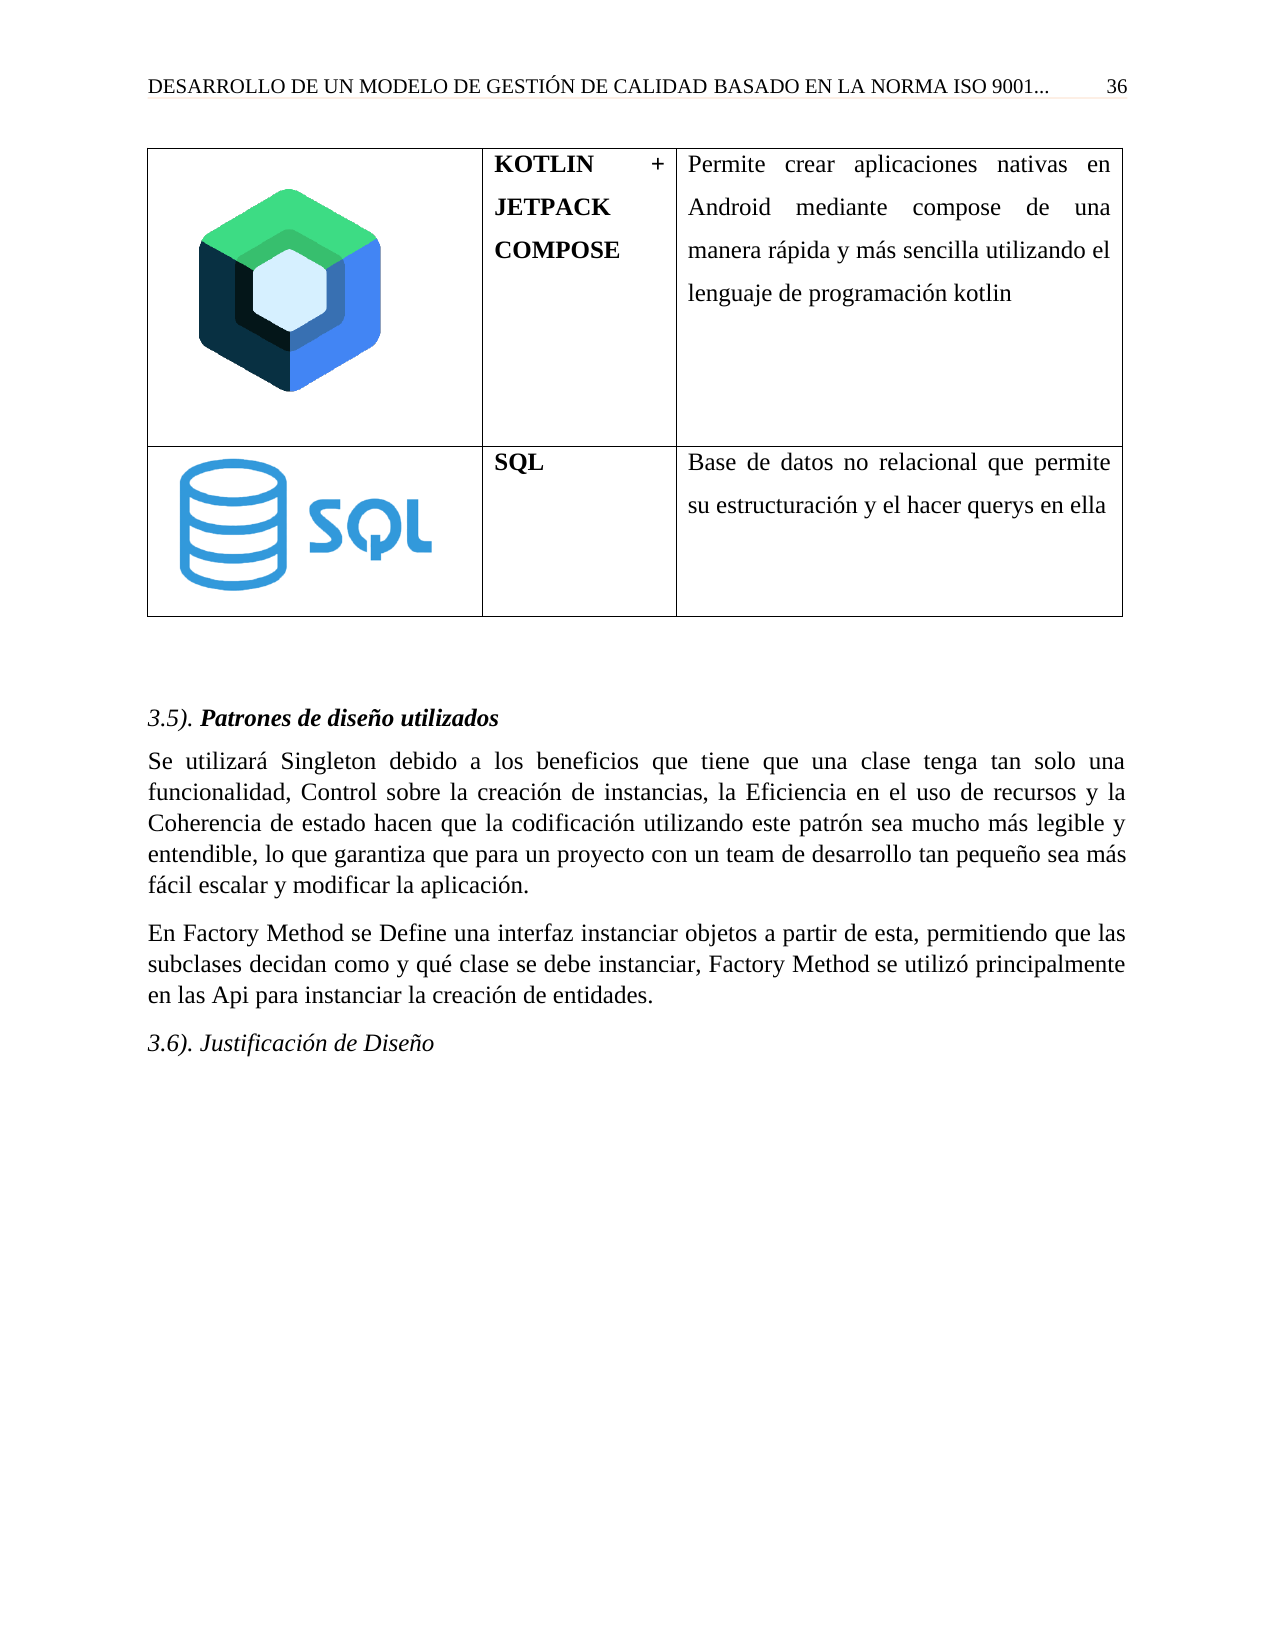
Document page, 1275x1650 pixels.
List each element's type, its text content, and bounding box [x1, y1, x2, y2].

table_cell Permite crear aplicaciones nativas en Android mediante compose de una manera rápida y más sencilla utilizando el lenguaje de programación kotlin [677, 149, 1122, 446]
table_cell Base de datos no relacional que permite su estructuración y el hacer querys en ella [677, 447, 1122, 616]
text Se utilizará Singleton debido a los beneficios que tiene que una clase tenga tan solo una funcionalidad, Control sobre la creación de instancias, la Eficiencia en el uso de recursos y la Coherencia de estado hacen que la codificación utilizando este patrón sea mucho más legible y entendible, lo que garantiza que para un proyecto con un team de desarrollo tan pequeño sea más fácil escalar y modificar la aplicación. [148, 746, 1127, 899]
subtitle 3.6). Justificación de Diseño [148, 1028, 1127, 1057]
table_cell KOTLIN + JETPACK COMPOSE [483, 149, 676, 446]
table_cell [148, 149, 482, 446]
table_cell [148, 447, 482, 616]
picture [158, 447, 453, 602]
picture [158, 148, 421, 432]
subtitle 3.5). Patrones de diseño utilizados [148, 703, 1127, 732]
table_cell SQL [483, 447, 676, 616]
text En Factory Method se Define una interfaz instanciar objetos a partir de esta, permitiendo que las subclases decidan como y qué clase se debe instanciar, Factory Method se utilizó principalmente en las Api para instanciar la creación de entidades. [148, 918, 1127, 1009]
